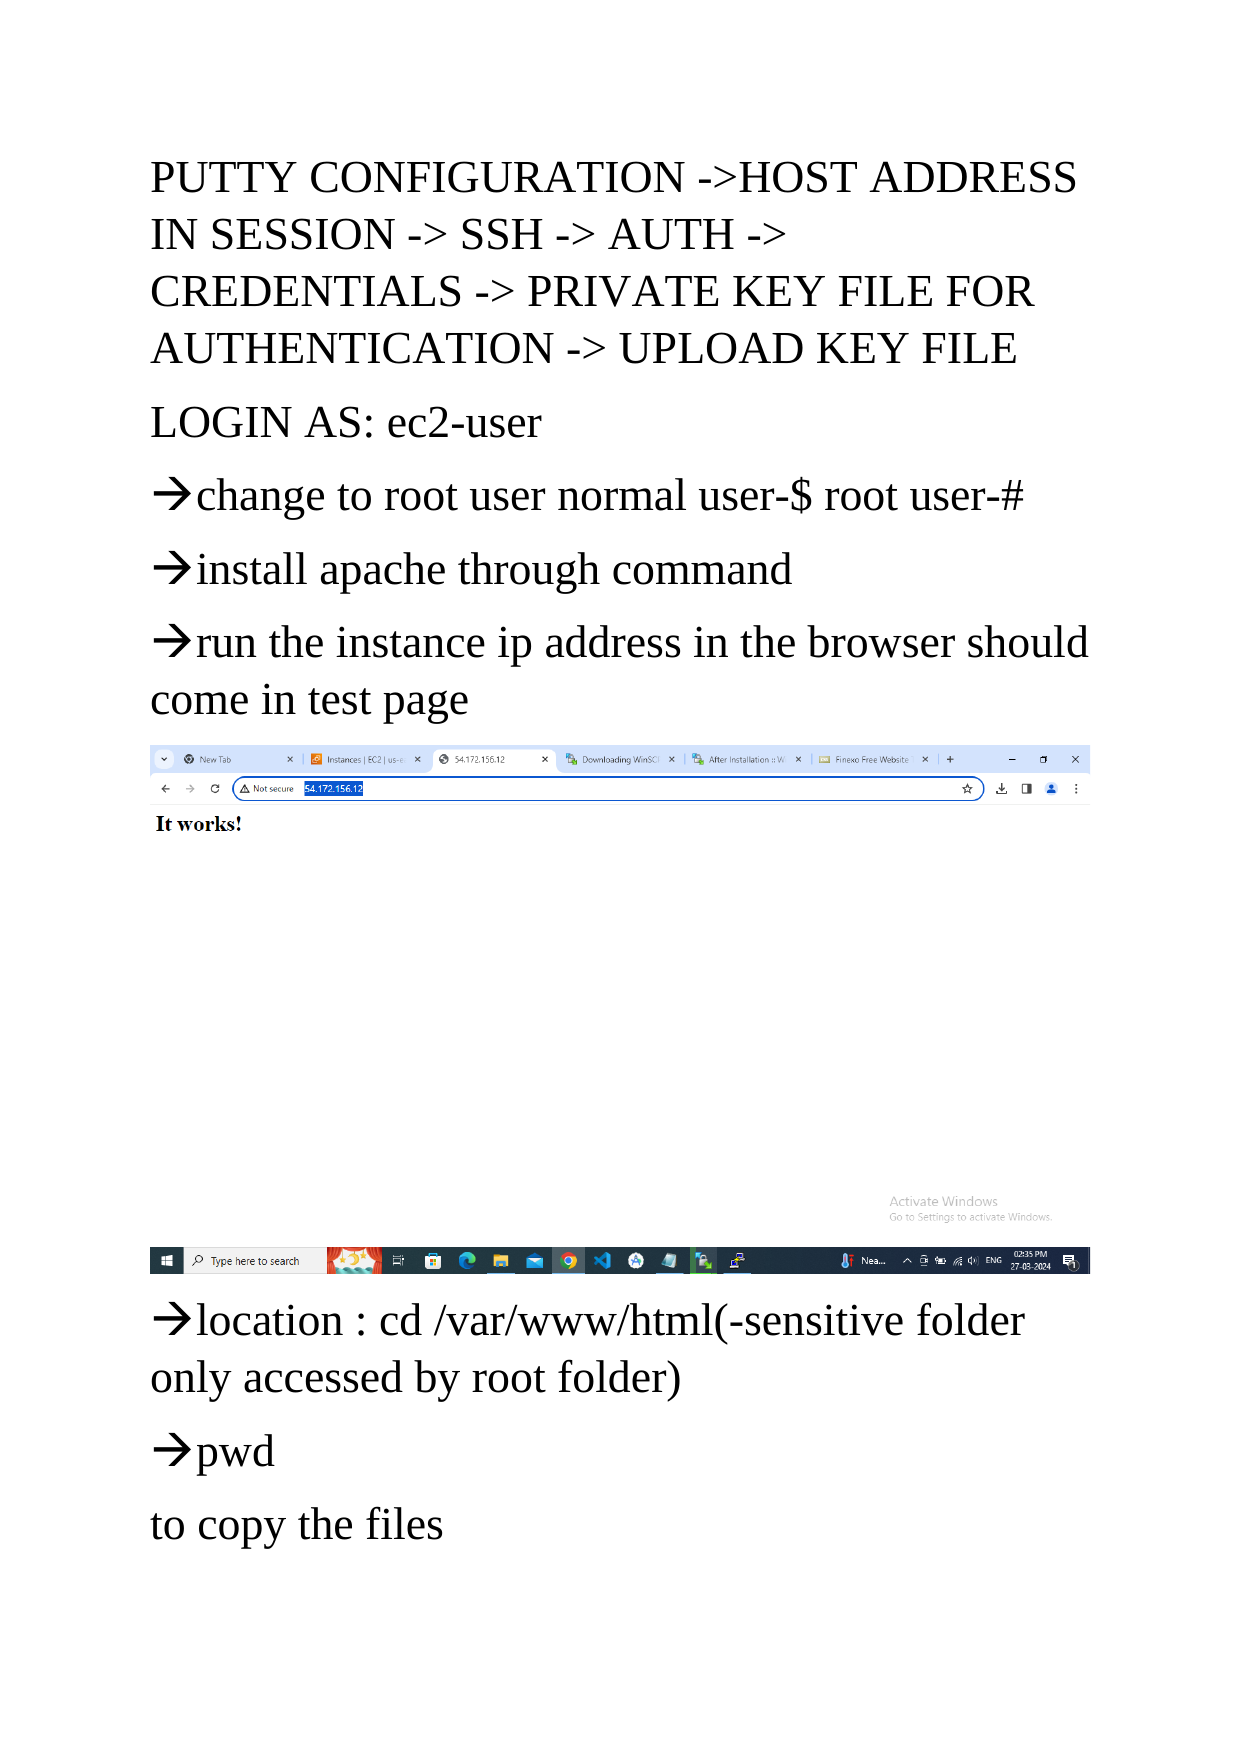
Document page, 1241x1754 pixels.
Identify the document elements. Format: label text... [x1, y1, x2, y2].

text PUTTY CONFIGURATION ->HOST ADDRESS IN SESSION -> SSH -> AUTH -> CREDENTIALS -> PRIVATE KEY FILE FOR AUTHENTICATION -> UPLOAD KEY FILE [150, 150, 1090, 373]
text install apache through command [150, 541, 1090, 594]
text to copy the files [150, 1497, 1090, 1549]
text LOGIN AS: ec2-user [150, 394, 1090, 447]
text run the instance ip address in the browser should come in test page [150, 615, 1090, 724]
text location : cd /var/www/html(-sensitive folder only accessed by root folder) [150, 1293, 1090, 1402]
text pwd [150, 1423, 1090, 1476]
text change to root user normal user-$ root user-# [150, 468, 1090, 520]
picture [150, 745, 1091, 1274]
